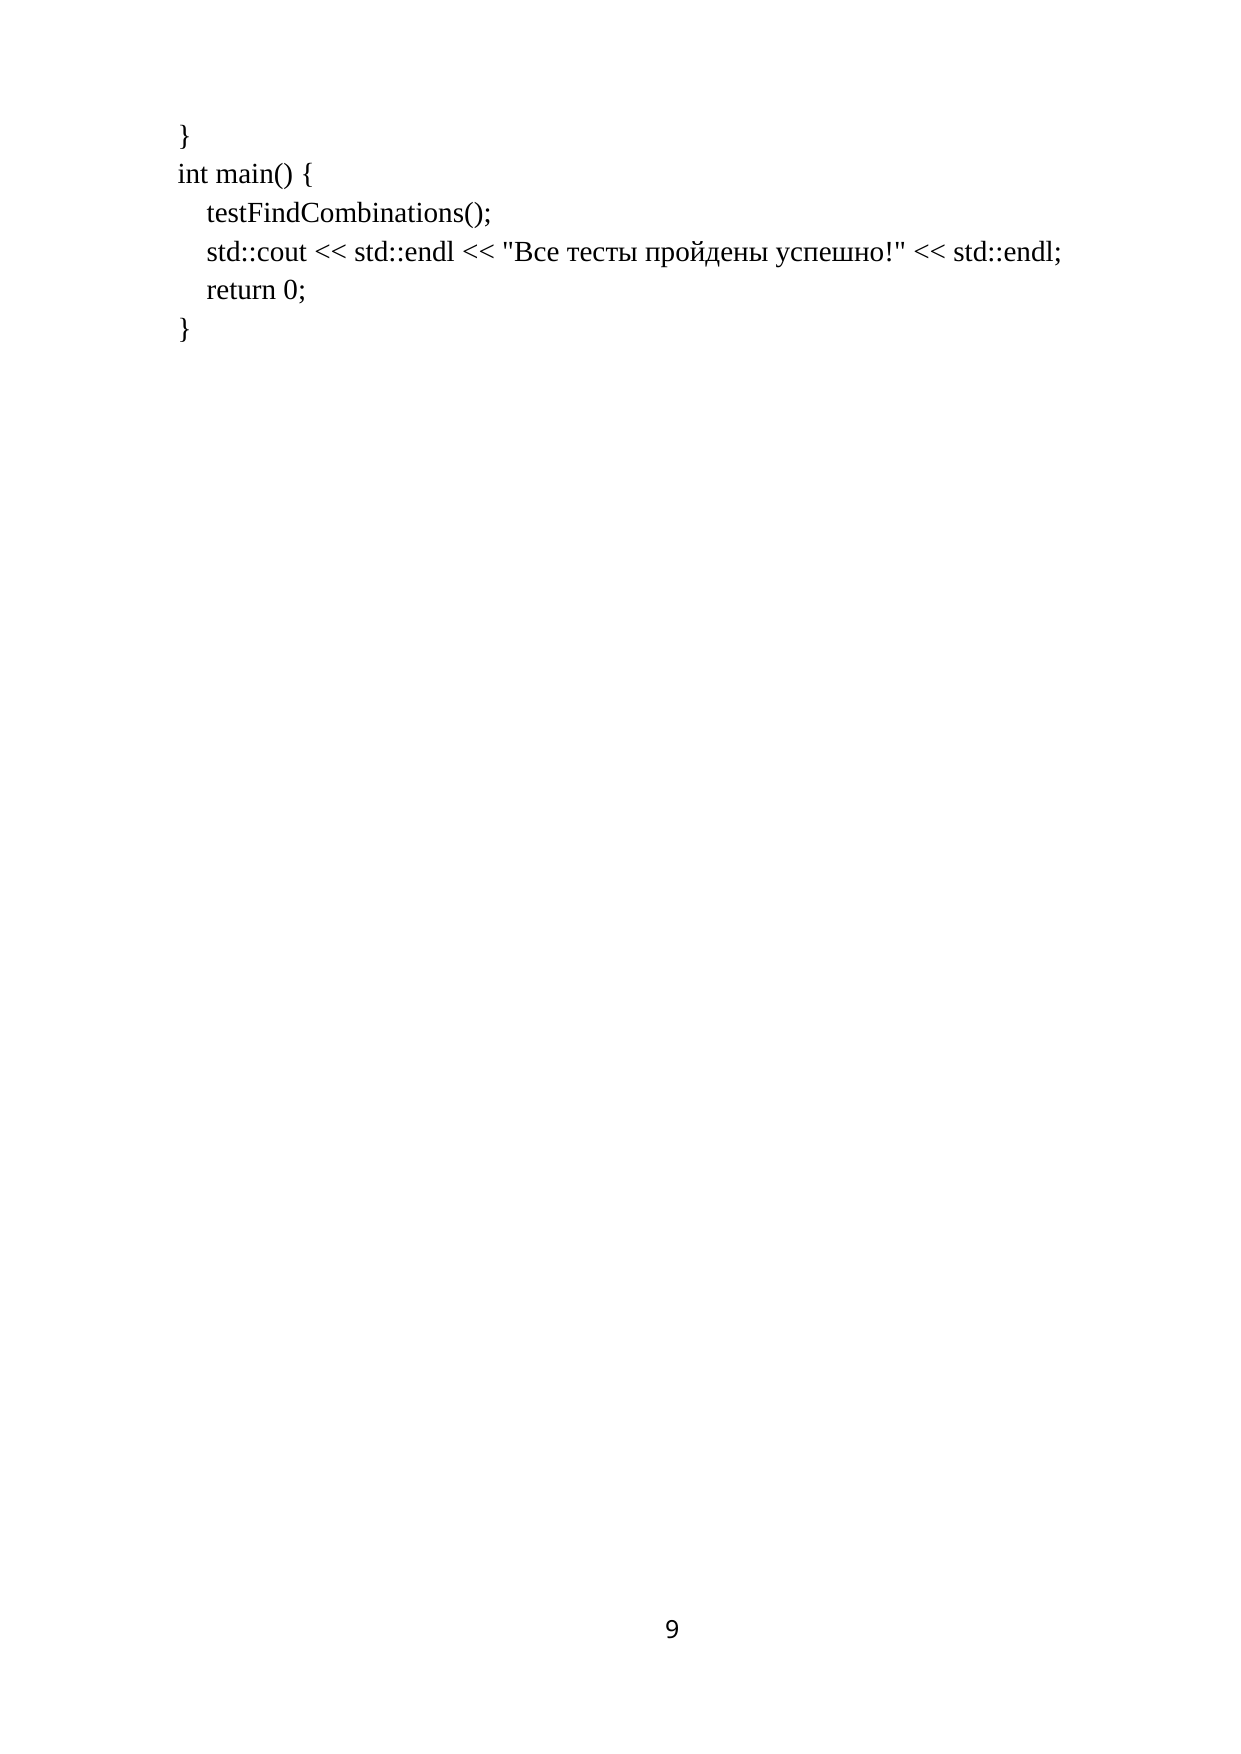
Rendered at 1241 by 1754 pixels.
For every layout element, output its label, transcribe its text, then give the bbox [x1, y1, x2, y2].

text } [177, 118, 1167, 152]
text int main() { [177, 157, 1167, 190]
text testFindCombinations(); [177, 195, 1167, 229]
text std::cout << std::endl << "Все тесты пройдены успешно!" << std::endl; [177, 234, 1167, 267]
text } [177, 311, 1167, 344]
text return 0; [177, 272, 1167, 306]
